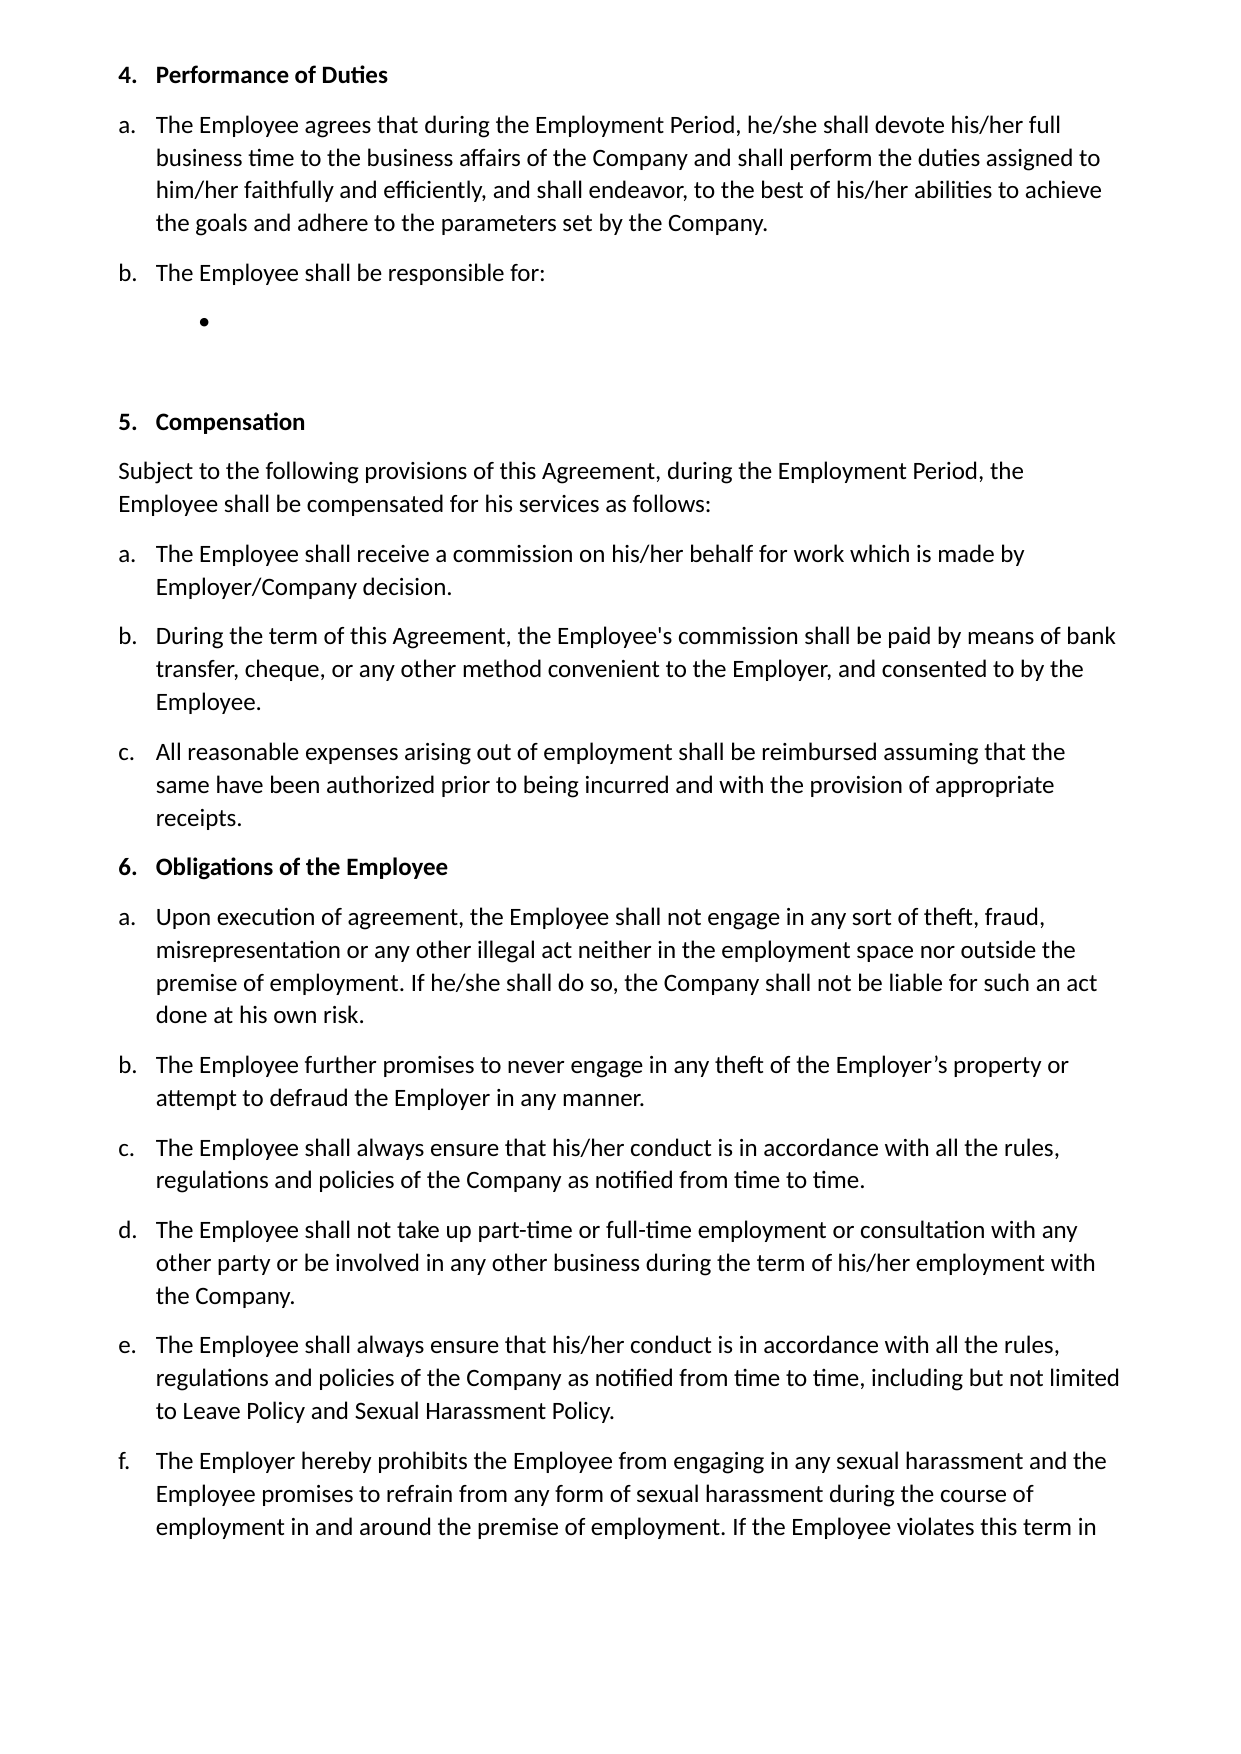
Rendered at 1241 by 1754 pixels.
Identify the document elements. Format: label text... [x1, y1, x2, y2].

list The Employee agrees that during the Employment Period, he/she shall devote his/her full business time to the business affairs of the Company and shall perform the duties assigned to him/her faithfully and efficiently, and shall endeavor, to the best of his/her abilities to achieve the goals and adhere to the parameters set by the Company. [118, 109, 1122, 238]
list The Employee shall always ensure that his/her conduct is in accordance with all the rules, regulations and policies of the Company as notified from time to time, including but not limited to Leave Policy and Sexual Harassment Policy. [118, 1329, 1122, 1426]
list During the term of this Agreement, the Employee's commission shall be paid by means of bank transfer, cheque, or any other method convenient to the Employer, and consented to by the Employee. [118, 620, 1122, 717]
list All reasonable expenses arising out of employment shall be reimbursed assuming that the same have been authorized prior to being incurred and with the provision of appropriate receipts. [118, 736, 1122, 832]
list Compensation [118, 406, 1122, 436]
list Performance of Duties [118, 59, 1122, 90]
list Obligations of the Employee [118, 851, 1122, 882]
text Subject to the following provisions of this Agreement, during the Employment Period, the Employee shall be compensated for his services as follows: [118, 455, 1122, 519]
list The Employee further promises to never engage in any theft of the Employer’s property or attempt to defraud the Employer in any manner. [118, 1049, 1122, 1113]
list The Employee shall receive a commission on his/her behalf for work which is made by Employer/Company decision. [118, 538, 1122, 601]
list The Employee shall always ensure that his/her conduct is in accordance with all the rules, regulations and policies of the Company as notified from time to time. [118, 1132, 1122, 1195]
list The Employee shall be responsible for: [118, 257, 1122, 288]
list The Employee shall not take up part-time or full-time employment or consultation with any other party or be involved in any other business during the term of his/her employment with the Company. [118, 1214, 1122, 1311]
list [118, 1445, 1122, 1541]
list Upon execution of agreement, the Employee shall not engage in any sort of theft, fraud, misrepresentation or any other illegal act neither in the employment space nor outside the premise of employment. If he/she shall do so, the Company shall not be liable for such an act done at his own risk. [118, 901, 1122, 1030]
